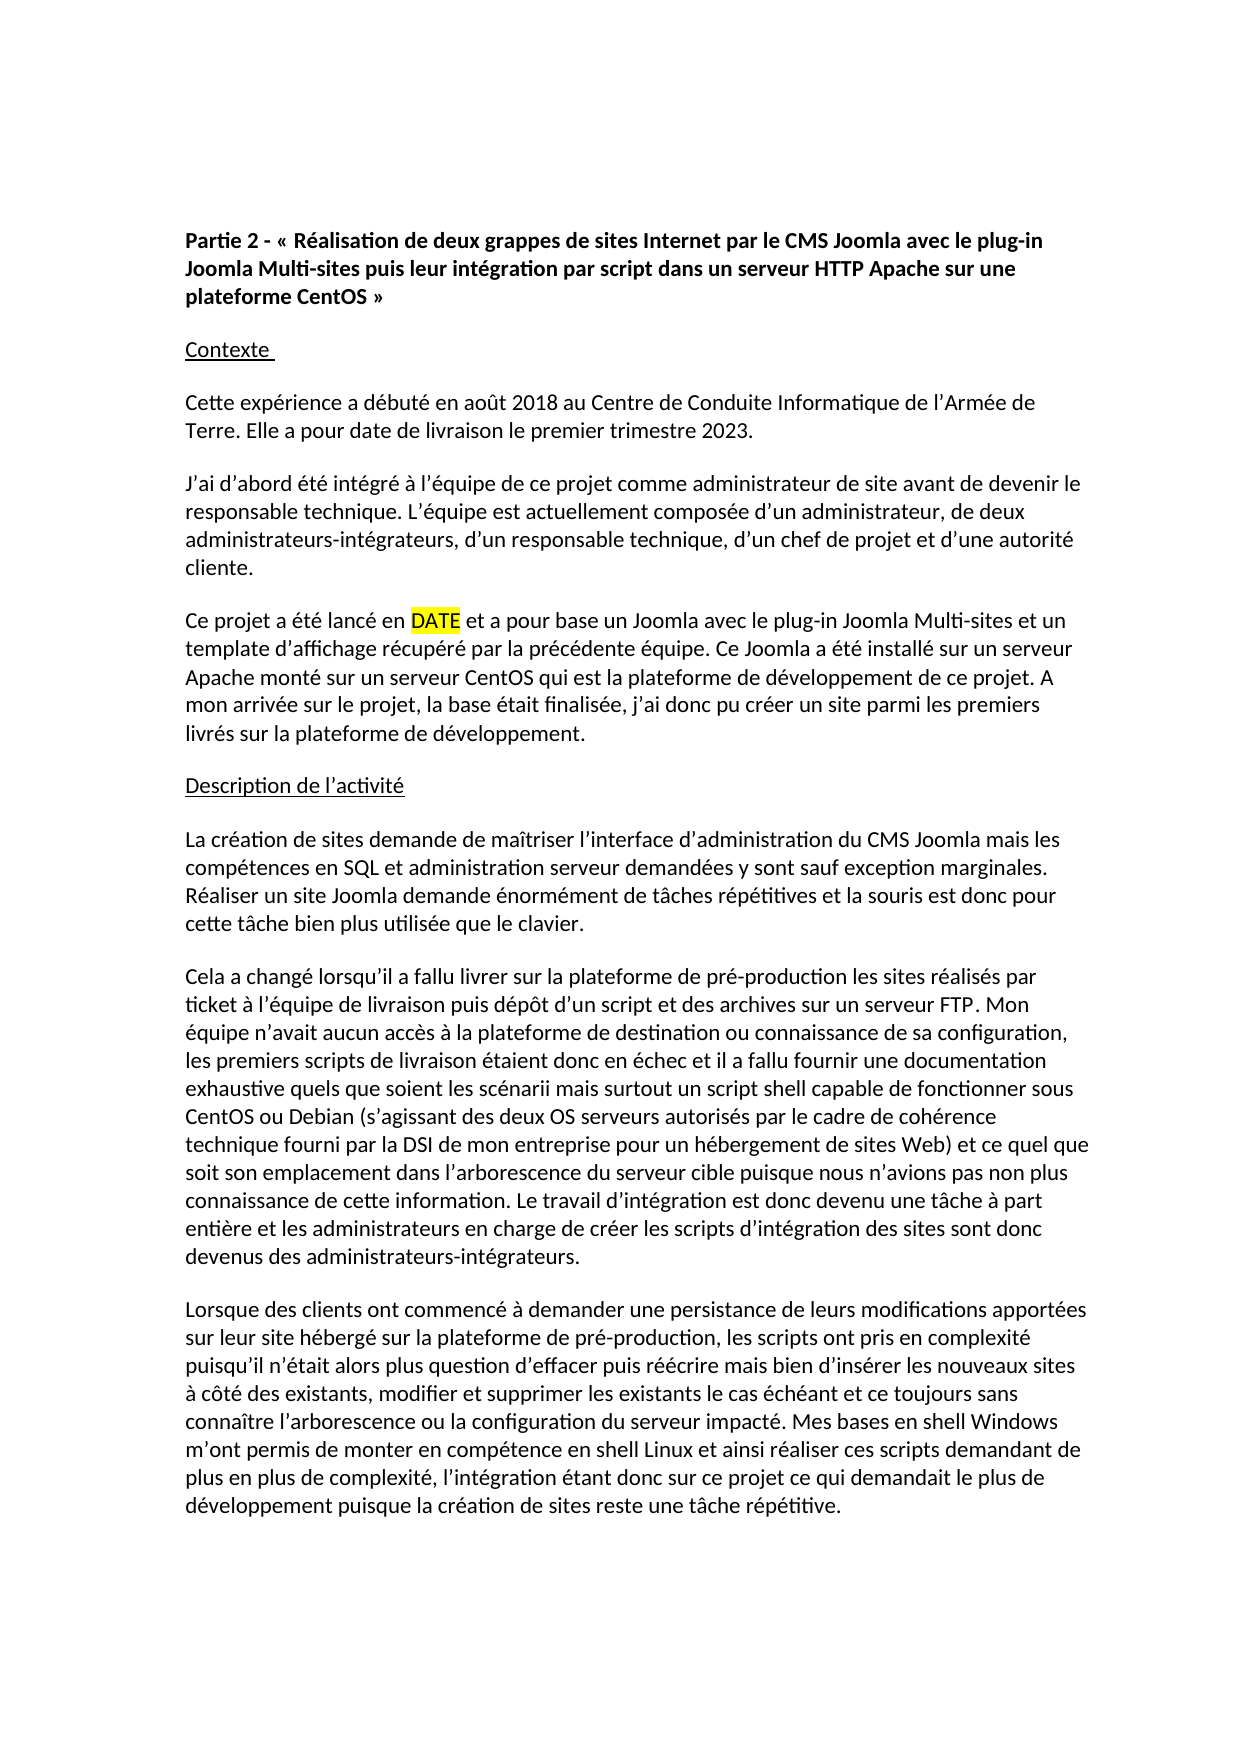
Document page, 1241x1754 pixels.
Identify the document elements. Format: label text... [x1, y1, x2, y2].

text La création de sites demande de maîtriser l’interface d’administration du CMS Joomla mais les compétences en SQL et administration serveur demandées y sont sauf exception marginales. Réaliser un site Joomla demande énormément de tâches répétitives et la souris est donc pour cette tâche bien plus utilisée que le clavier. [185, 825, 1093, 937]
text Description de l’activité [185, 772, 1093, 800]
text Lorsque des clients ont commencé à demander une persistance de leurs modifications apportées sur leur site hébergé sur la plateforme de pré-production, les scripts ont pris en complexité puisqu’il n’était alors plus question d’effacer puis réécrire mais bien d’insérer les nouveaux sites à côté des existants, modifier et supprimer les existants le cas échéant et ce toujours sans connaître l’arborescence ou la configuration du serveur impacté. Mes bases en shell Windows m’ont permis de monter en compétence en shell Linux et ainsi réaliser ces scripts demandant de plus en plus de complexité, l’intégration étant donc sur ce projet ce qui demandait le plus de développement puisque la création de sites reste une tâche répétitive. [185, 1295, 1093, 1519]
text J’ai d’abord été intégré à l’équipe de ce projet comme administrateur de site avant de devenir le responsable technique. L’équipe est actuellement composée d’un administrateur, de deux administrateurs-intégrateurs, d’un responsable technique, d’un chef de projet et d’une autorité cliente. [185, 469, 1093, 582]
text Ce projet a été lancé en DATE et a pour base un Joomla avec le plug-in Joomla Multi-sites et un template d’affichage récupéré par la précédente équipe. Ce Joomla a été installé sur un serveur Apache monté sur un serveur CentOS qui est la plateforme de développement de ce projet. A mon arrivée sur le projet, la base était finalisée, j’ai donc pu créer un site parmi les premiers livrés sur la plateforme de développement. [185, 607, 1093, 747]
text Cela a changé lorsqu’il a fallu livrer sur la plateforme de pré-production les sites réalisés par ticket à l’équipe de livraison puis dépôt d’un script et des archives sur un serveur FTP. Mon équipe n’avait aucun accès à la plateforme de destination ou connaissance de sa configuration, les premiers scripts de livraison étaient donc en échec et il a fallu fournir une documentation exhaustive quels que soient les scénarii mais surtout un script shell capable de fonctionner sous CentOS ou Debian (s’agissant des deux OS serveurs autorisés par le cadre de cohérence technique fourni par la DSI de mon entreprise pour un hébergement de sites Web) et ce quel que soit son emplacement dans l’arborescence du serveur cible puisque nous n’avions pas non plus connaissance de cette information. Le travail d’intégration est donc devenu une tâche à part entière et les administrateurs en charge de créer les scripts d’intégration des sites sont donc devenus des administrateurs-intégrateurs. [185, 962, 1093, 1270]
text Contexte [185, 335, 1093, 363]
text Cette expérience a débuté en août 2018 au Centre de Conduite Informatique de l’Armée de Terre. Elle a pour date de livraison le premier trimestre 2023. [185, 388, 1093, 444]
text Partie 2 - « Réalisation de deux grappes de sites Internet par le CMS Joomla avec le plug-in Joomla Multi-sites puis leur intégration par script dans un serveur HTTP Apache sur une plateforme CentOS » [185, 226, 1093, 310]
